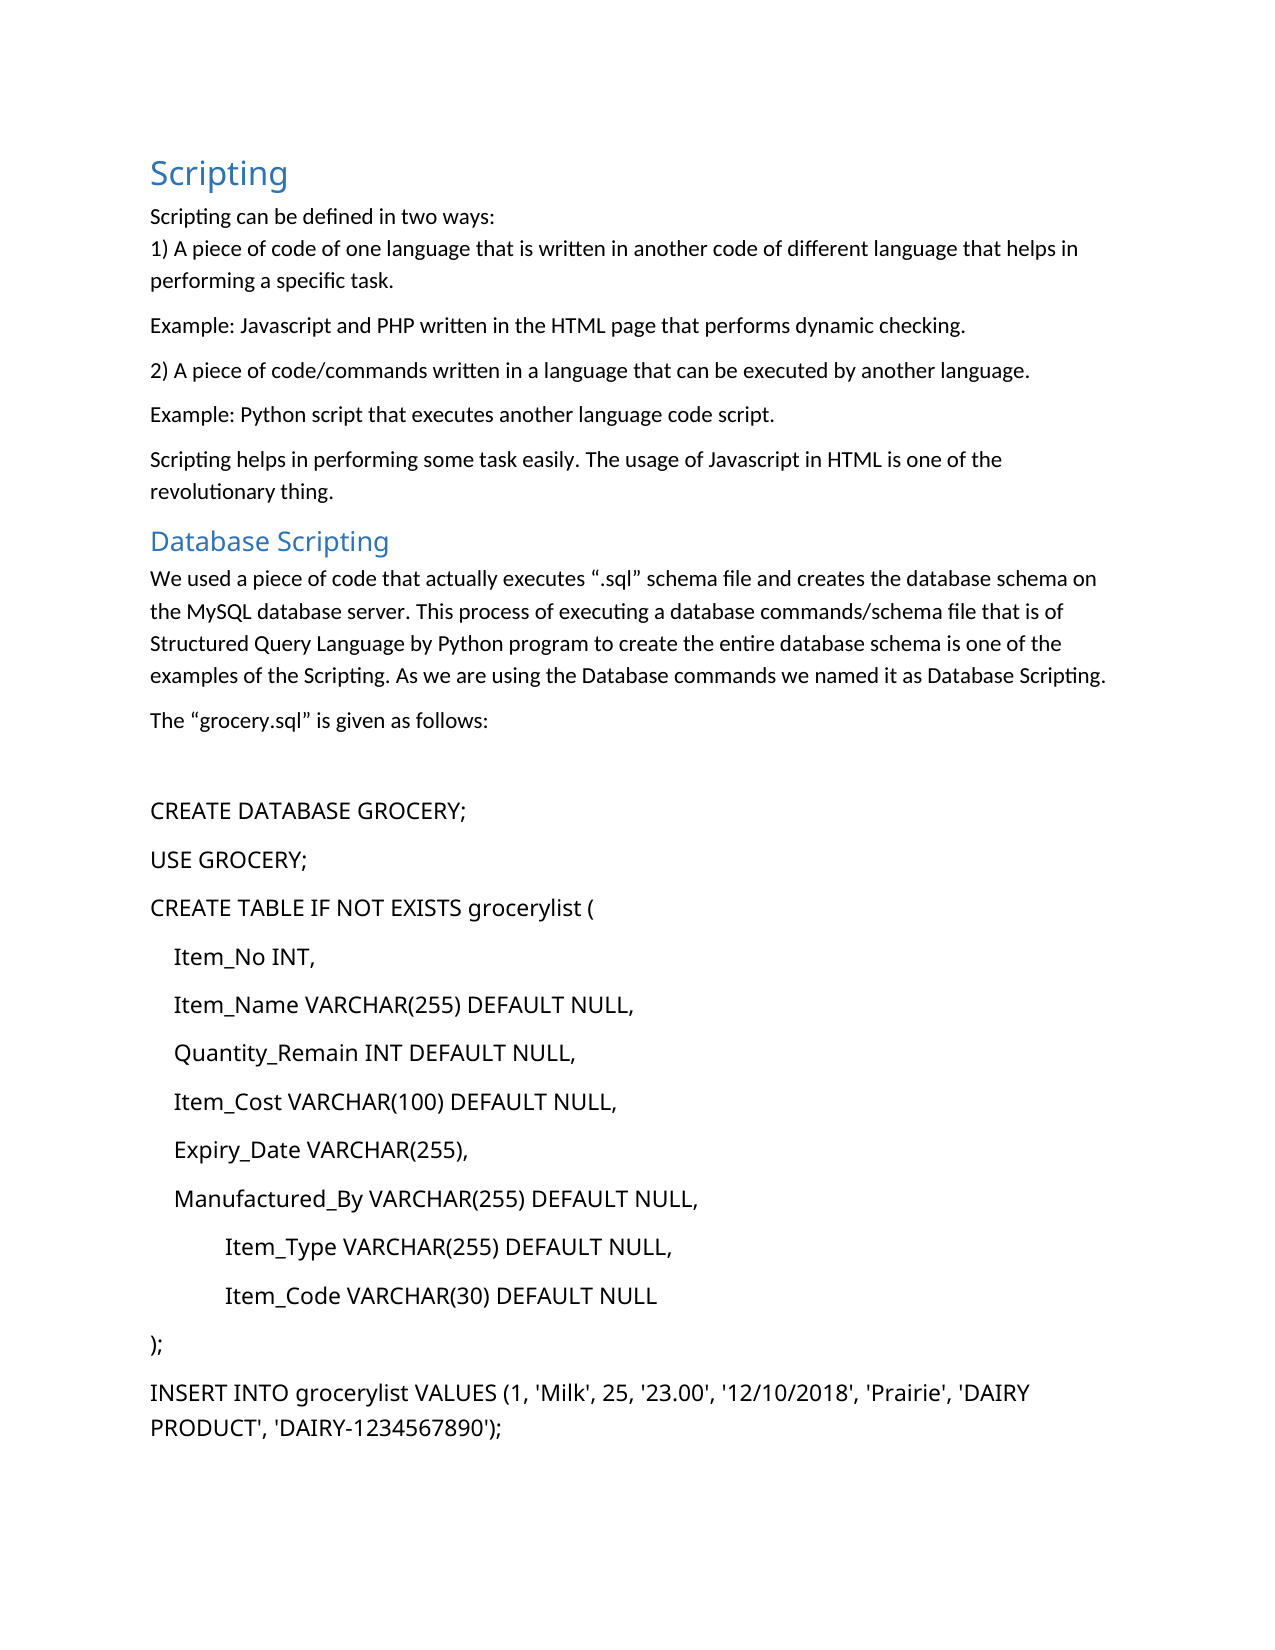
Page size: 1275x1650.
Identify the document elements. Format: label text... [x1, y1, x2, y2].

text Item_Type VARCHAR(255) DEFAULT NULL, [150, 1231, 1125, 1262]
text CREATE TABLE IF NOT EXISTS grocerylist ( [150, 892, 1125, 923]
text Manufactured_By VARCHAR(255) DEFAULT NULL, [150, 1183, 1125, 1214]
text We used a piece of code that actually executes “.sql” schema file and creates the database schema on the MySQL database server. This process of executing a database commands/schema file that is of Structured Query Language by Python program to create the entire database schema is one of the examples of the Scripting. As we are using the Database commands we named it as Database Scripting. [150, 564, 1125, 689]
text INSERT INTO grocerylist VALUES (1, 'Milk', 25, '23.00', '12/10/2018', 'Prairie', 'DAIRY PRODUCT', 'DAIRY-1234567890'); [150, 1376, 1125, 1444]
text 2) A piece of code/commands written in a language that can be executed by another language. [150, 356, 1125, 384]
text Scripting can be defined in two ways: 1) A piece of code of one language that is written in another code of different language that helps in performing a specific task. [150, 202, 1125, 294]
text The “grocery.sql” is given as follows: [150, 706, 1125, 734]
subtitle Database Scripting [150, 522, 1125, 559]
text Item_Code VARCHAR(30) DEFAULT NULL [150, 1279, 1125, 1311]
text ); [150, 1328, 1125, 1359]
text Example: Python script that executes another language code script. [150, 401, 1125, 429]
text Example: Javascript and PHP written in the HTML page that performs dynamic checking. [150, 311, 1125, 339]
text CREATE DATABASE GROCERY; [150, 795, 1125, 826]
text Item_Cost VARCHAR(100) DEFAULT NULL, [150, 1086, 1125, 1117]
subtitle Scripting [150, 150, 1125, 195]
text Item_No INT, [150, 941, 1125, 972]
text Expiry_Date VARCHAR(255), [150, 1134, 1125, 1166]
text Quantity_Remain INT DEFAULT NULL, [150, 1037, 1125, 1069]
text Scripting helps in performing some task easily. The usage of Javascript in HTML is one of the revolutionary thing. [150, 445, 1125, 506]
text Item_Name VARCHAR(255) DEFAULT NULL, [150, 989, 1125, 1020]
text USE GROCERY; [150, 844, 1125, 875]
